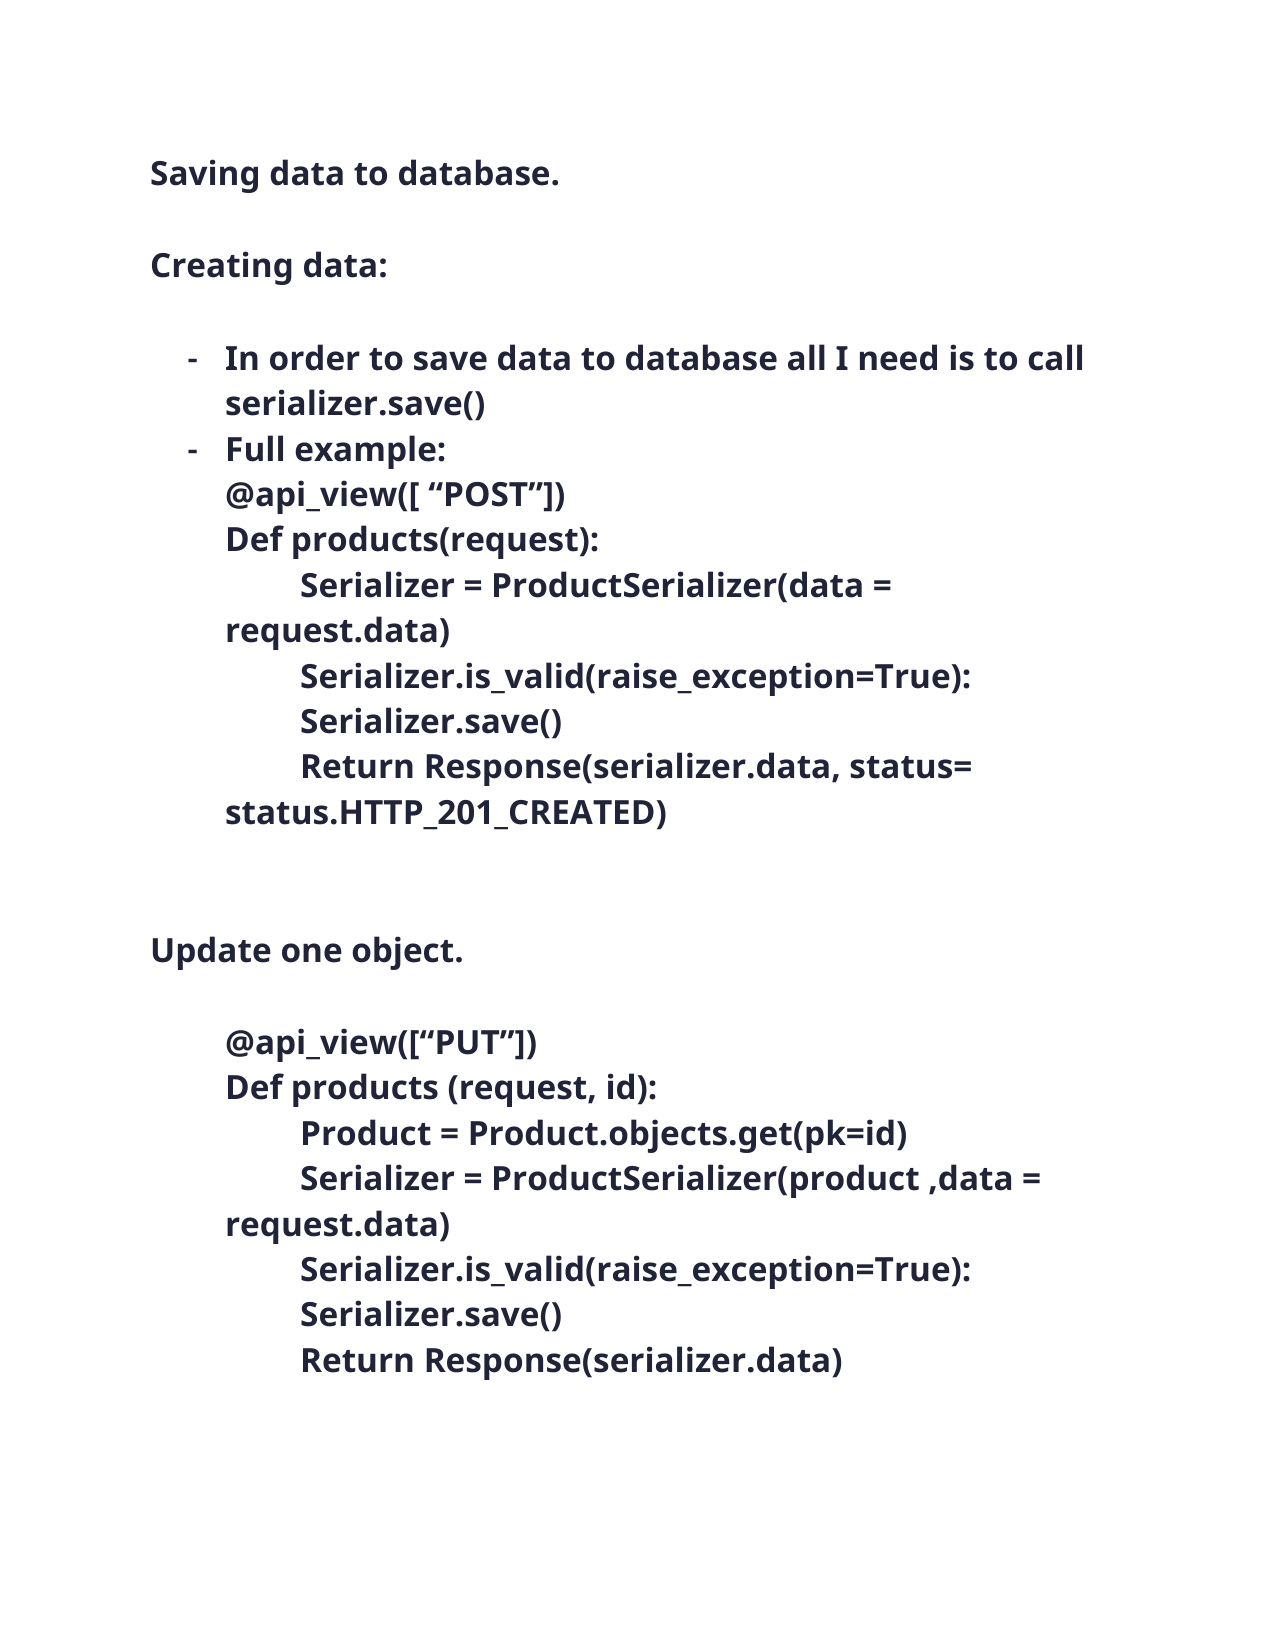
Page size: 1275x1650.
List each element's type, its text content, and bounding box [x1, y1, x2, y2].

list Serializer.save() [225, 1291, 1125, 1337]
list Return Response(serializer.data) [225, 1337, 1125, 1382]
list Serializer.is_valid(raise_exception=True): [225, 652, 1125, 698]
list Product = Product.objects.get(pk=id) [225, 1109, 1125, 1155]
list Serializer = ProductSerializer(product ,data = request.data) [225, 1155, 1125, 1246]
list Serializer.is_valid(raise_exception=True): [225, 1246, 1125, 1291]
list Return Response(serializer.data, status= status.HTTP_201_CREATED) [225, 743, 1125, 834]
list Serializer = ProductSerializer(data = request.data) [225, 562, 1125, 652]
text Saving data to database. [150, 150, 1125, 195]
list Serializer.save() [225, 698, 1125, 743]
list @api_view([“PUT”]) [225, 1019, 1125, 1064]
list Def products (request, id): [225, 1064, 1125, 1109]
list In order to save data to database all I need is to call serializer.save() [187, 334, 1125, 425]
text Creating data: [150, 242, 1125, 288]
list @api_view([ “POST”]) [225, 471, 1125, 516]
list Full example: [187, 425, 1125, 471]
text Update one object. [150, 926, 1125, 972]
list Def products(request): [225, 516, 1125, 562]
